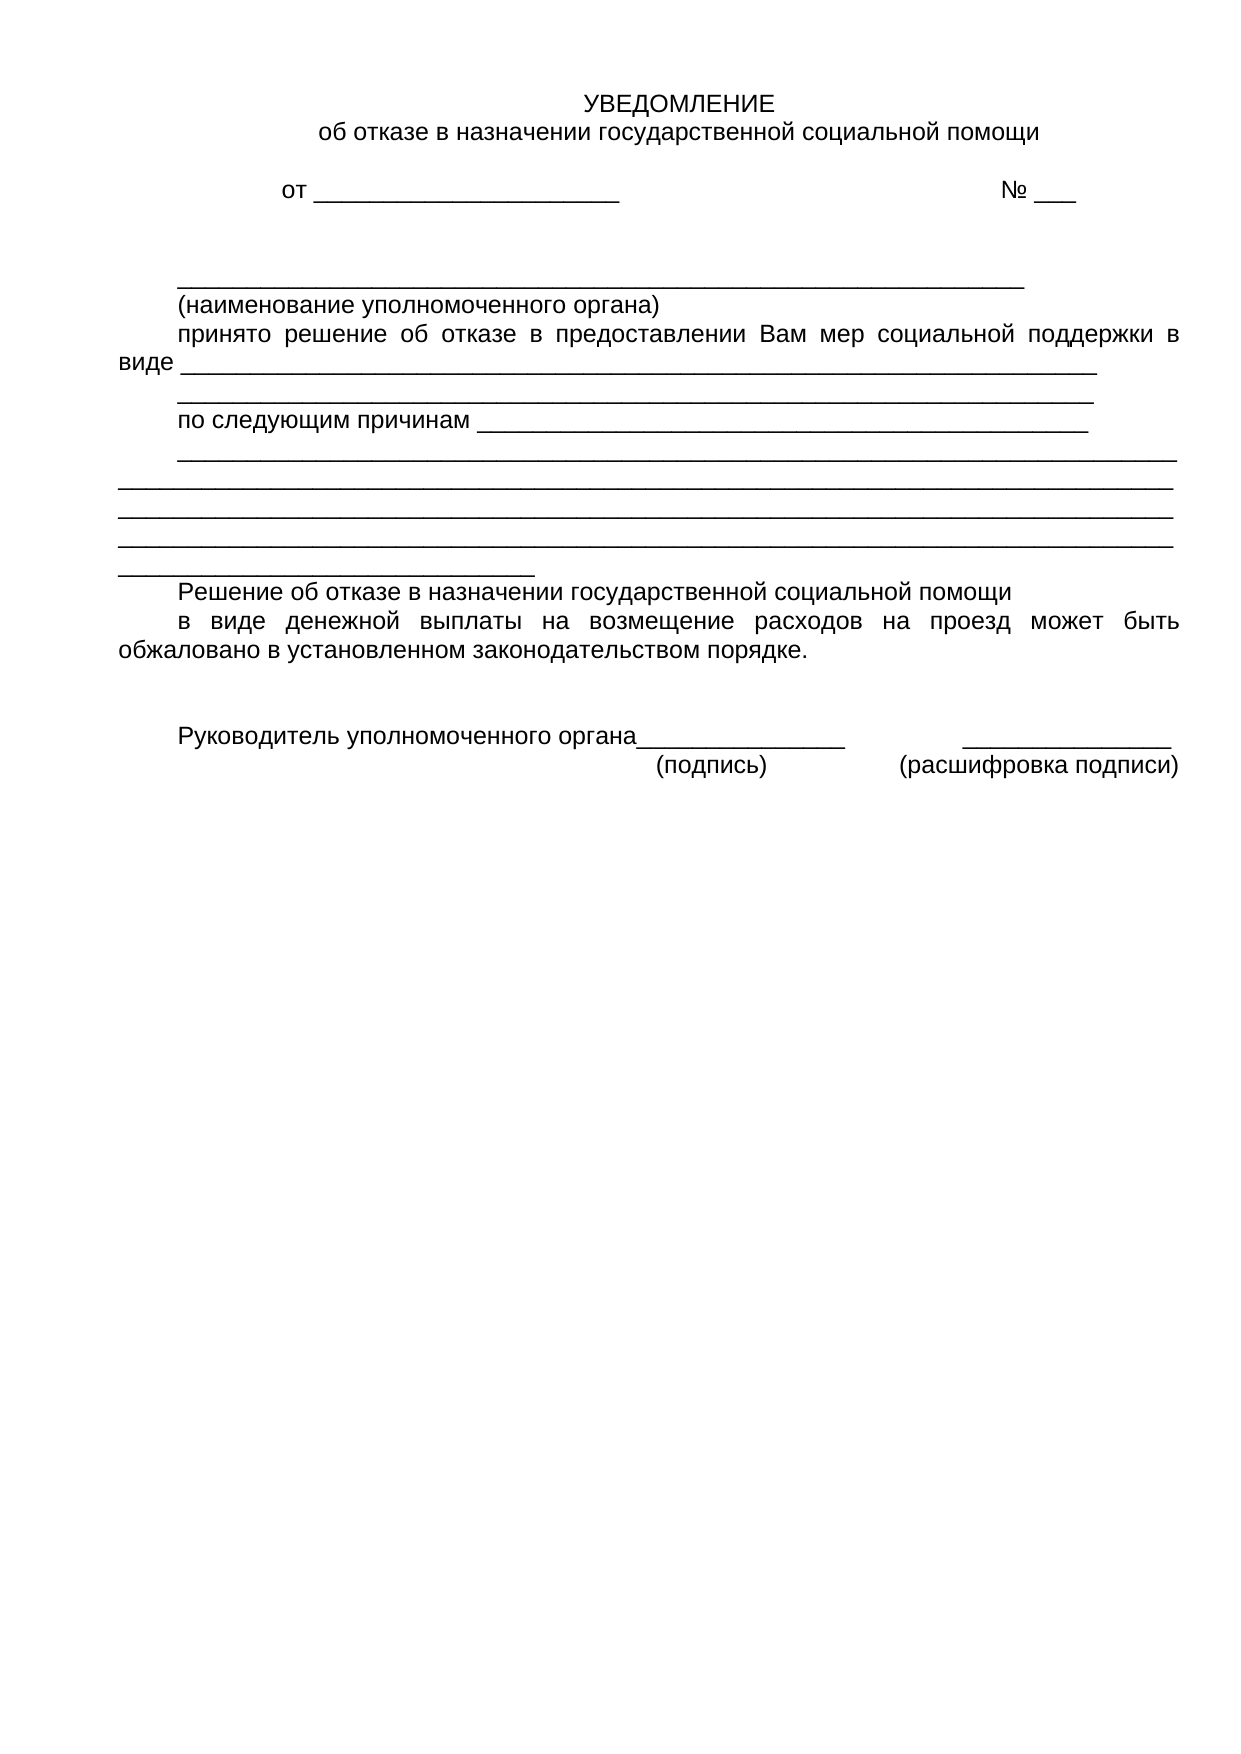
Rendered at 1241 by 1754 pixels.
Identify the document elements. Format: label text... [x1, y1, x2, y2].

text Решение об отказе в назначении государственной социальной помощи [118, 577, 1181, 606]
text в виде денежной выплаты на возмещение расходов на проезд может быть обжаловано в установленном законодательством порядке. [118, 606, 1181, 664]
text по следующим причинам ____________________________________________ [118, 405, 1181, 434]
text об отказе в назначении государственной социальной помощи [118, 117, 1181, 146]
text принято решение об отказе в предоставлении Вам мер социальной поддержки в виде __________________________________________________________________ [118, 319, 1181, 376]
text (наименование уполномоченного органа) [118, 290, 1181, 319]
text _____________________________________________________________ [118, 261, 1181, 290]
text Руководитель уполномоченного органа_______________ _______________ [118, 721, 1181, 750]
text УВЕДОМЛЕНИЕ [118, 89, 1181, 117]
text (подпись) (расшифровка подписи) [118, 750, 1181, 779]
text __________________________________________________________________ [118, 376, 1181, 405]
text __________________________________________________________________________________________________________________________________________________________________________________________________________________________________________________________________________________________________________________________________________ [118, 434, 1181, 577]
text от ______________________ № ___ [118, 175, 1181, 204]
